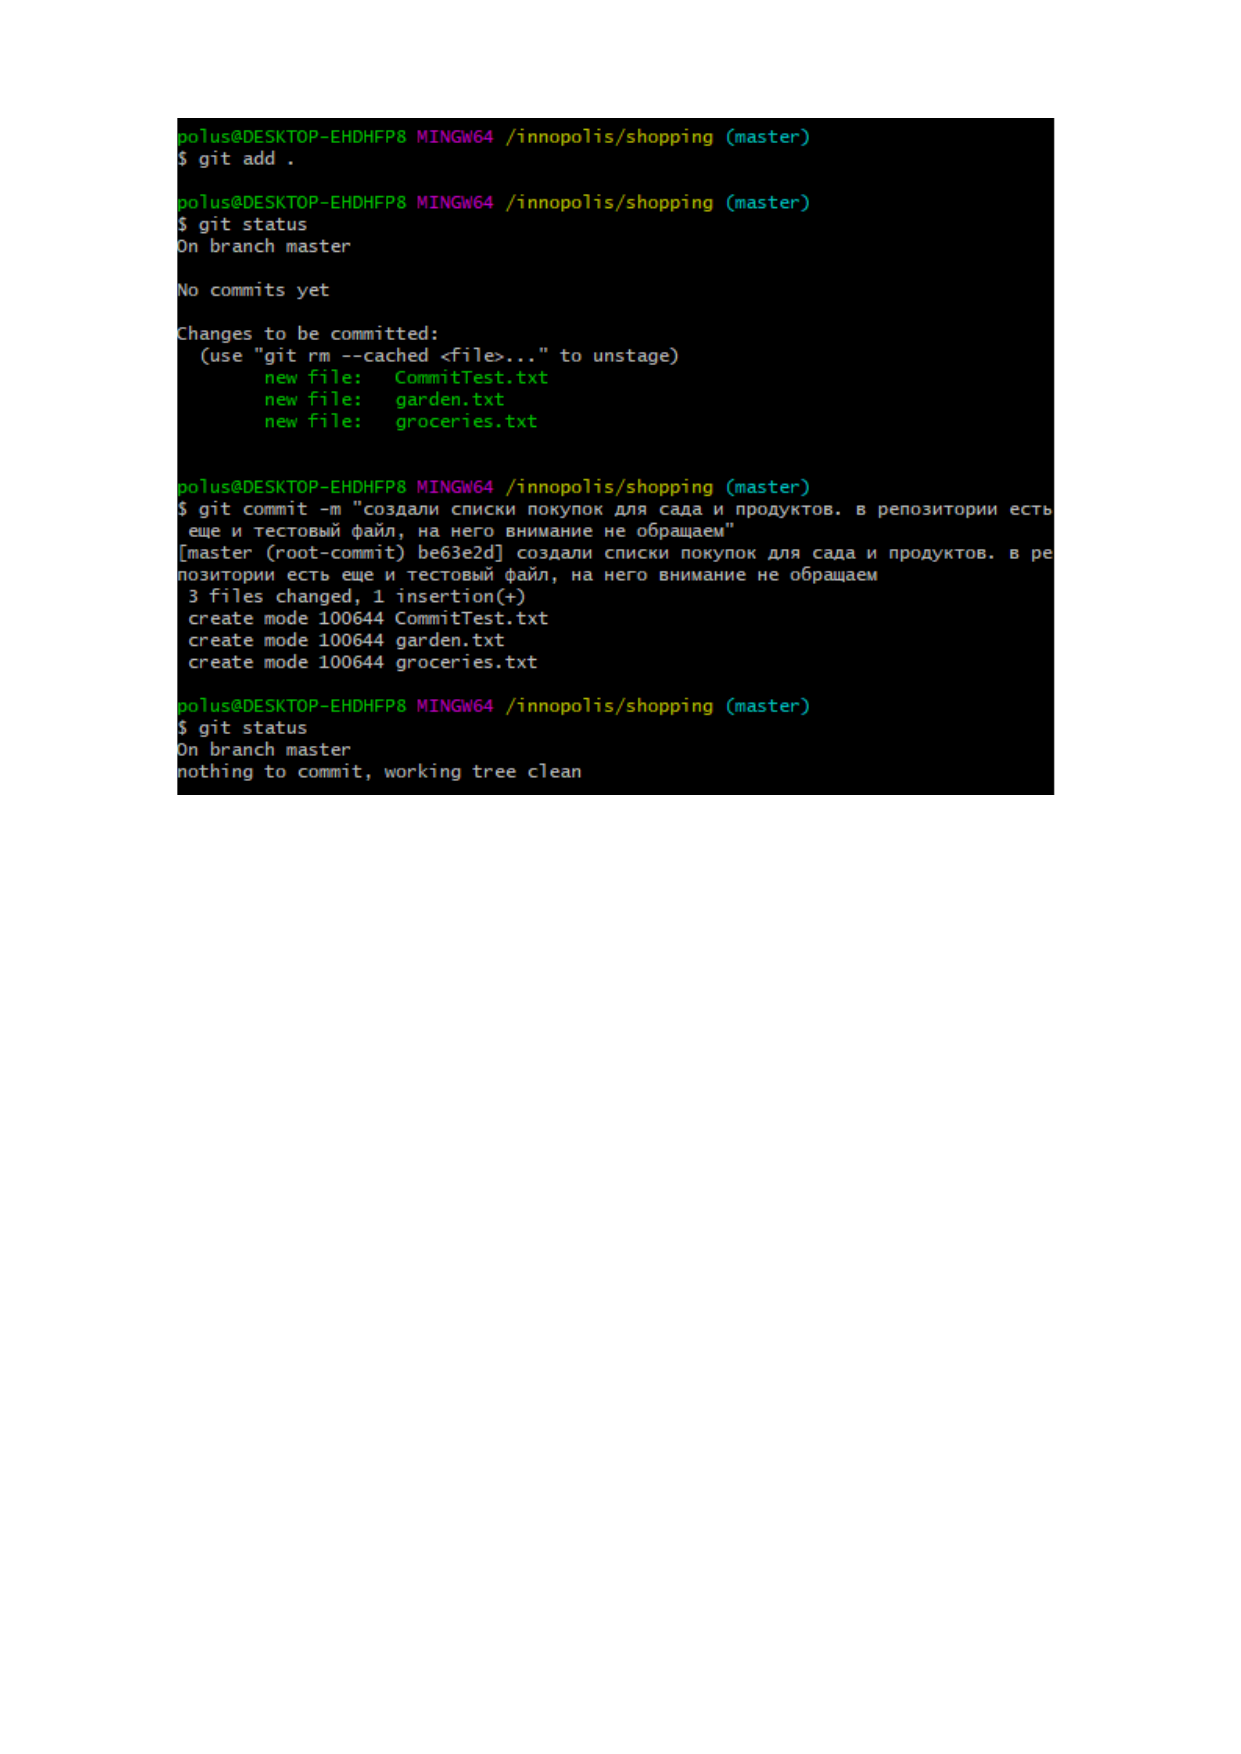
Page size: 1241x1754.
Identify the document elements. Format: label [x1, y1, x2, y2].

picture [177, 118, 1056, 795]
